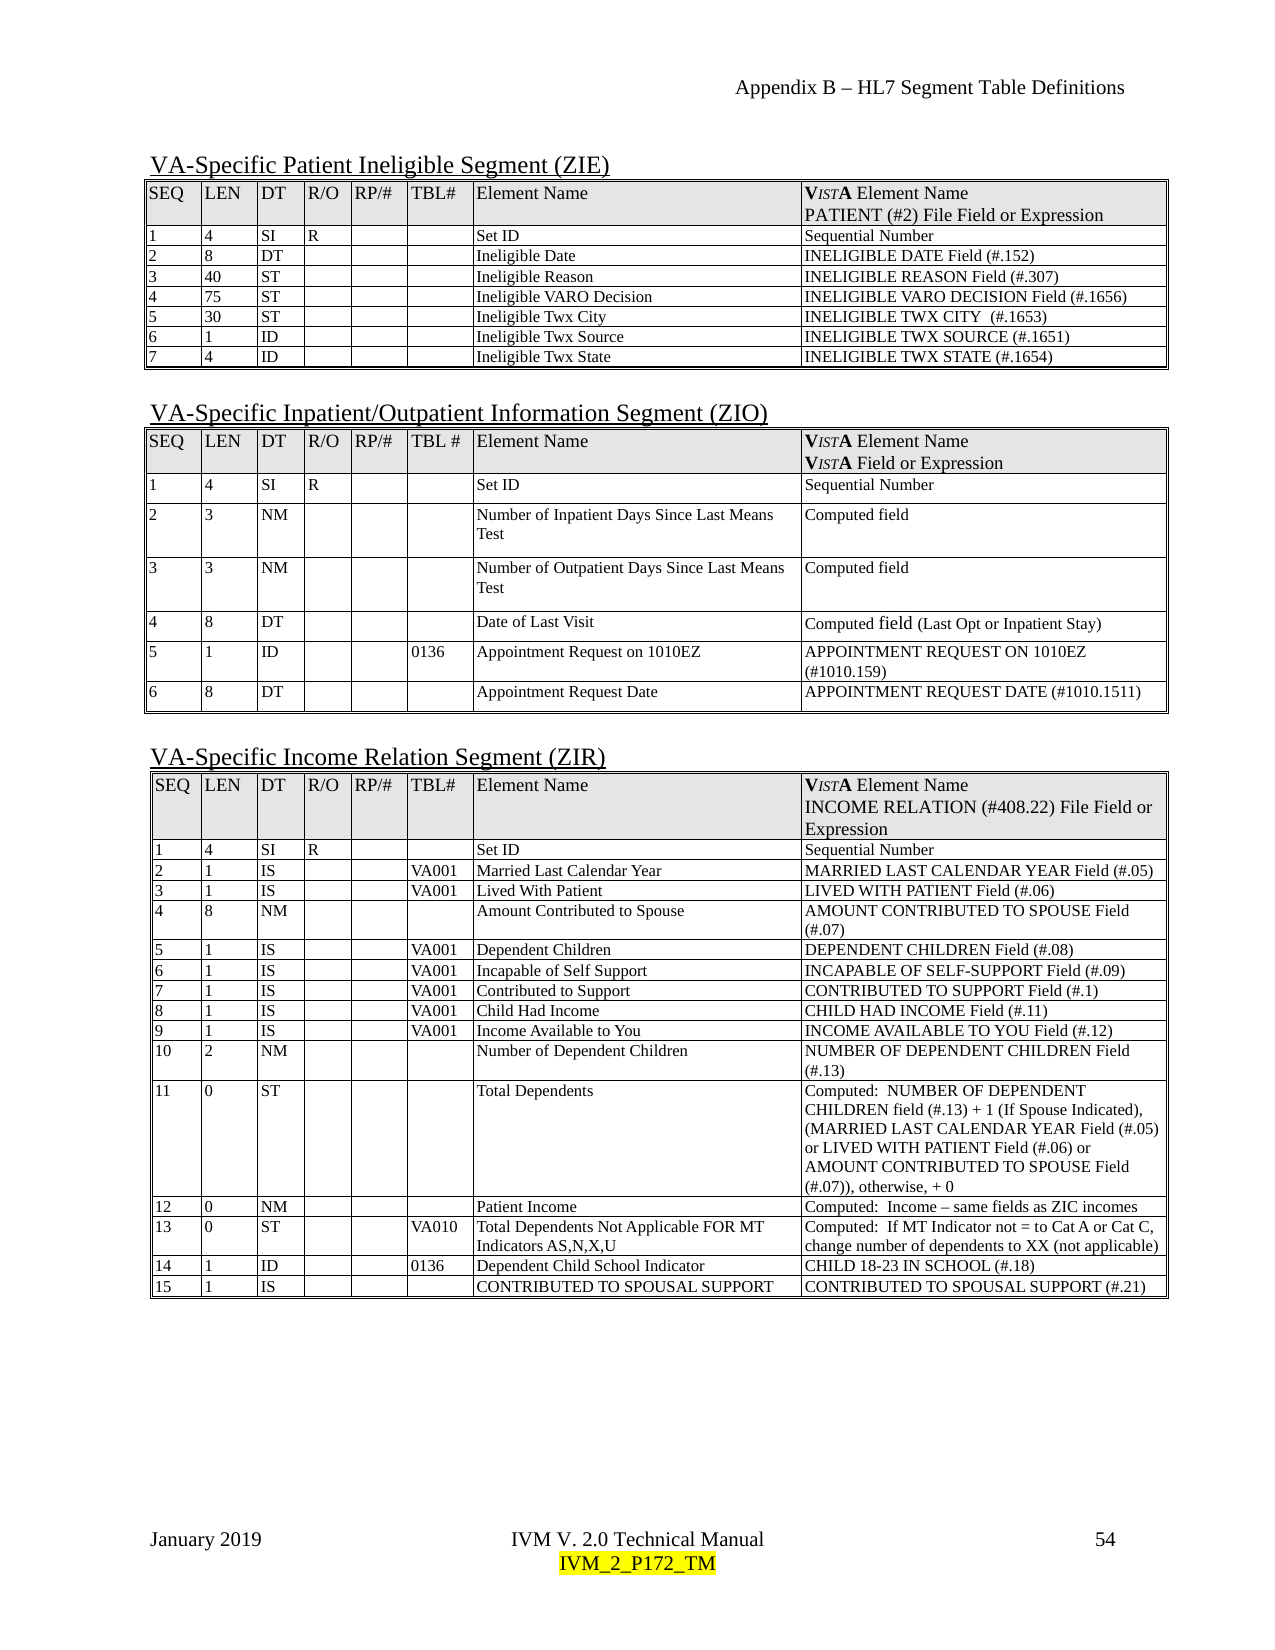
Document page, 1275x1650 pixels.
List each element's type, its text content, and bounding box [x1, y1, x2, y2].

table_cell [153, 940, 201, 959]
subtitle VA-Specific Inpatient/Outpatient Information Segment (ZIO) [150, 398, 1125, 427]
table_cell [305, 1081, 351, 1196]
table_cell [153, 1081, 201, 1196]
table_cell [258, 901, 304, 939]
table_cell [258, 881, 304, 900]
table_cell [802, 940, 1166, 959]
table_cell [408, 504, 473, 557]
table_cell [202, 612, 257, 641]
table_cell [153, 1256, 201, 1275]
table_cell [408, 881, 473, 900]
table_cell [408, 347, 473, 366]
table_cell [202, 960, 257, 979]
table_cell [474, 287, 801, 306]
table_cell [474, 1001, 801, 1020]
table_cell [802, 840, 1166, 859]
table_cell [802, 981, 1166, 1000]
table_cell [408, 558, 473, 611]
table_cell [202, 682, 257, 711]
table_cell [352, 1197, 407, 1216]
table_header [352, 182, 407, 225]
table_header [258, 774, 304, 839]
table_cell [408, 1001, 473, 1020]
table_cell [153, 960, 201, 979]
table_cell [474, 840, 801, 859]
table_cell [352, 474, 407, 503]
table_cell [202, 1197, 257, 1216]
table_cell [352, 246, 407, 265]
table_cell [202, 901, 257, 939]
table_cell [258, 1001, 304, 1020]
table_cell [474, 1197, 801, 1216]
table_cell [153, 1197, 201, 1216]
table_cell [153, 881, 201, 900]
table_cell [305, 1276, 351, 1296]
subtitle VA-Specific Patient Ineligible Segment (ZIE) [150, 150, 1125, 179]
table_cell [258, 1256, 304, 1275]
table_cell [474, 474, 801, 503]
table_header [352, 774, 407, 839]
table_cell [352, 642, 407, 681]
subtitle VA-Specific Income Relation Segment (ZIR) [150, 742, 1125, 771]
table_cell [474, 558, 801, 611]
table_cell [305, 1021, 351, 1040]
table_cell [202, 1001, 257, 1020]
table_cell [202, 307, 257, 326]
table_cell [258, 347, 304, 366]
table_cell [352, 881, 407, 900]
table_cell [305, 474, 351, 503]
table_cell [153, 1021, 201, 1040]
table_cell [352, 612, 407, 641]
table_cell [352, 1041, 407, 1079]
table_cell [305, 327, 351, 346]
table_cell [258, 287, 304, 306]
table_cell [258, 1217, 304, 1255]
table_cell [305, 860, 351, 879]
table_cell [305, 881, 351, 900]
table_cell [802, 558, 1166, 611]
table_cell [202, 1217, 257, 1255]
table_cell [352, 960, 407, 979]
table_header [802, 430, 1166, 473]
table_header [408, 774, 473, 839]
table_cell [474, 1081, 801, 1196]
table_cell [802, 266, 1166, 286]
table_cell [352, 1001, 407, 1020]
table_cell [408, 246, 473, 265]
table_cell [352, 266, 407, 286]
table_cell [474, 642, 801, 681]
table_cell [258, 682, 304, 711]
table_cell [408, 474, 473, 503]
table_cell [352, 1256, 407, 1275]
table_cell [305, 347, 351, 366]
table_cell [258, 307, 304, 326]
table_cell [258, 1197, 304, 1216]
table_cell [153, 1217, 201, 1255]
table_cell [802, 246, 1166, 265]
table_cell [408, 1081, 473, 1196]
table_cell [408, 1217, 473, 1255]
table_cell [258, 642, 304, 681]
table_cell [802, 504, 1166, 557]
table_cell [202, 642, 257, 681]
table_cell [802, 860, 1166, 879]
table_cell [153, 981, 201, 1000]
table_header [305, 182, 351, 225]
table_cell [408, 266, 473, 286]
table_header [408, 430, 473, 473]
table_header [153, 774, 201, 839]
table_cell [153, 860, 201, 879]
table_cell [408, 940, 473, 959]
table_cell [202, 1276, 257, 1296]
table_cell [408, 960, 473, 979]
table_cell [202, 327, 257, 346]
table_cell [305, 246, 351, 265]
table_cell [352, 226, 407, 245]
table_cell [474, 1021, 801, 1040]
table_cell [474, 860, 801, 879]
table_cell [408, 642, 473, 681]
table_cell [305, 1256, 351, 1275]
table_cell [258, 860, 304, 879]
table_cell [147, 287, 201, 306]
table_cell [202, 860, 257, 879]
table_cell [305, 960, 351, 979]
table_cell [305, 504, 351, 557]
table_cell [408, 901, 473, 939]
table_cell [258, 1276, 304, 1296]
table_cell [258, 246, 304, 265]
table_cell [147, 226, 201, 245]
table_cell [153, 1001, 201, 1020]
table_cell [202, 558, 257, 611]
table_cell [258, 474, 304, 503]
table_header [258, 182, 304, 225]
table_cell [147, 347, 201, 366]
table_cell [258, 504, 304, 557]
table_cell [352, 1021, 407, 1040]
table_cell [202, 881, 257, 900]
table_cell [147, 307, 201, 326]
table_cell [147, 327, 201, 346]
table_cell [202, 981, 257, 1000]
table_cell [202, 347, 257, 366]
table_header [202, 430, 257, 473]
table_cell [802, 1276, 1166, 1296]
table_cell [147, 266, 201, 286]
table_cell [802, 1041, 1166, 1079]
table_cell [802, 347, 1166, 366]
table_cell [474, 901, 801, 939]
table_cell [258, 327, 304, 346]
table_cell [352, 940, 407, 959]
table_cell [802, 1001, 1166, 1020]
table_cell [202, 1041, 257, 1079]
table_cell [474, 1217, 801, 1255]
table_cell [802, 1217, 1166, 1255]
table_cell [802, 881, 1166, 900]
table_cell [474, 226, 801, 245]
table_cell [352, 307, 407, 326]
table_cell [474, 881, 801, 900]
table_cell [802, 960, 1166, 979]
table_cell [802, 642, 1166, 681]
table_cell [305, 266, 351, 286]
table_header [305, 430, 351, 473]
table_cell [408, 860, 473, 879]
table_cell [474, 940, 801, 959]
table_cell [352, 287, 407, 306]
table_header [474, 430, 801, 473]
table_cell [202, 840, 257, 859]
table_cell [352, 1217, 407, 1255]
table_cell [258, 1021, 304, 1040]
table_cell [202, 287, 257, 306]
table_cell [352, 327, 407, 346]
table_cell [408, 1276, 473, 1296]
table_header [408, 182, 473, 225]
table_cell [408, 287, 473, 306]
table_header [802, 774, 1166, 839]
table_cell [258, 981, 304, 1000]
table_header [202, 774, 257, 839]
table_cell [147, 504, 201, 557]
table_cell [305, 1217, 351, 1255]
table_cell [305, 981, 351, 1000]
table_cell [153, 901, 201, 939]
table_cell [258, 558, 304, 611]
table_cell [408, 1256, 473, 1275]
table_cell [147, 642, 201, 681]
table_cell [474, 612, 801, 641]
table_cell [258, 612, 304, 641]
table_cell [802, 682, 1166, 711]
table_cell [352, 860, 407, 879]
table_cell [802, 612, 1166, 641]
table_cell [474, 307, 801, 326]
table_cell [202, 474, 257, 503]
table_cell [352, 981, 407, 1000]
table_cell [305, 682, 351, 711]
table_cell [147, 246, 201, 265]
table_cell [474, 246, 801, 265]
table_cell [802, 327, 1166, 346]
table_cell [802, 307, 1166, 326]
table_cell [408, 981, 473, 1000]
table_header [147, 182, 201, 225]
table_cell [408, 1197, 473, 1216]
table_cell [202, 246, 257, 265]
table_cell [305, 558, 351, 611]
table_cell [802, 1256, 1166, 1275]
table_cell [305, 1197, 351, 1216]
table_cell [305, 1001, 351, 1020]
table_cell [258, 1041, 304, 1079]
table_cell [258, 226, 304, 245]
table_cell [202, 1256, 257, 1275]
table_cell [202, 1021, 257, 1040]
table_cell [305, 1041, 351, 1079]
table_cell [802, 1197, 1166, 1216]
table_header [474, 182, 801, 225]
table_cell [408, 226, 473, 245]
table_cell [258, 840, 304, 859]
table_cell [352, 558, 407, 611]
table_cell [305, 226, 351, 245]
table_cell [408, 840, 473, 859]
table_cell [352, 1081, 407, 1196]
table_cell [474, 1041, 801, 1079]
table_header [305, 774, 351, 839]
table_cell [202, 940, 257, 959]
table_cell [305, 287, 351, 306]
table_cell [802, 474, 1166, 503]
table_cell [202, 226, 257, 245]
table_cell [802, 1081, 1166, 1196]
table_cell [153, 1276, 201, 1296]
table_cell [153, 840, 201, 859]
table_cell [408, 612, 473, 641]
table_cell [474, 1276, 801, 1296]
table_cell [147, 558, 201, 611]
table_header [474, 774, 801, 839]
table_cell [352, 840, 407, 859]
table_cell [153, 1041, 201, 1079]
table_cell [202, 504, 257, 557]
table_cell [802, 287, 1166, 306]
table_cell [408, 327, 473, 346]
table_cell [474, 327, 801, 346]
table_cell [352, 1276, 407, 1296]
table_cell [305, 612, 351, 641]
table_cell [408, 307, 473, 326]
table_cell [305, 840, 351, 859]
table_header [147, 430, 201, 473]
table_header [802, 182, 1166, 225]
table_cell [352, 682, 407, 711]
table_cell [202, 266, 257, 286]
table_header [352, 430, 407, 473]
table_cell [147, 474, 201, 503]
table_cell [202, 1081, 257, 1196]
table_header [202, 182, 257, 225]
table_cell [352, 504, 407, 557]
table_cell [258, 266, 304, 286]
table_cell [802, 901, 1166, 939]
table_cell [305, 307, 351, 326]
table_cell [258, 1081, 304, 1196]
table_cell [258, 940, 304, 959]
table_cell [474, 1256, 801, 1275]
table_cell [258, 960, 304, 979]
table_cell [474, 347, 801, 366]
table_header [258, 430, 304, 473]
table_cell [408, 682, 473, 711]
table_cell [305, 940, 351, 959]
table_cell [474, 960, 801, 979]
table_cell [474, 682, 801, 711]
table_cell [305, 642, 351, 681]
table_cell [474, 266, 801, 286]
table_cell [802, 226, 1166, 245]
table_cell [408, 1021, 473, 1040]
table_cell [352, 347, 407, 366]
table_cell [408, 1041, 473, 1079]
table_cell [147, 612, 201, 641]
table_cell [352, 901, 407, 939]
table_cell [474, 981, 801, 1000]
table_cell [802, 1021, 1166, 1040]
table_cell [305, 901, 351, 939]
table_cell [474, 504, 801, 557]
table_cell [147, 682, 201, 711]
